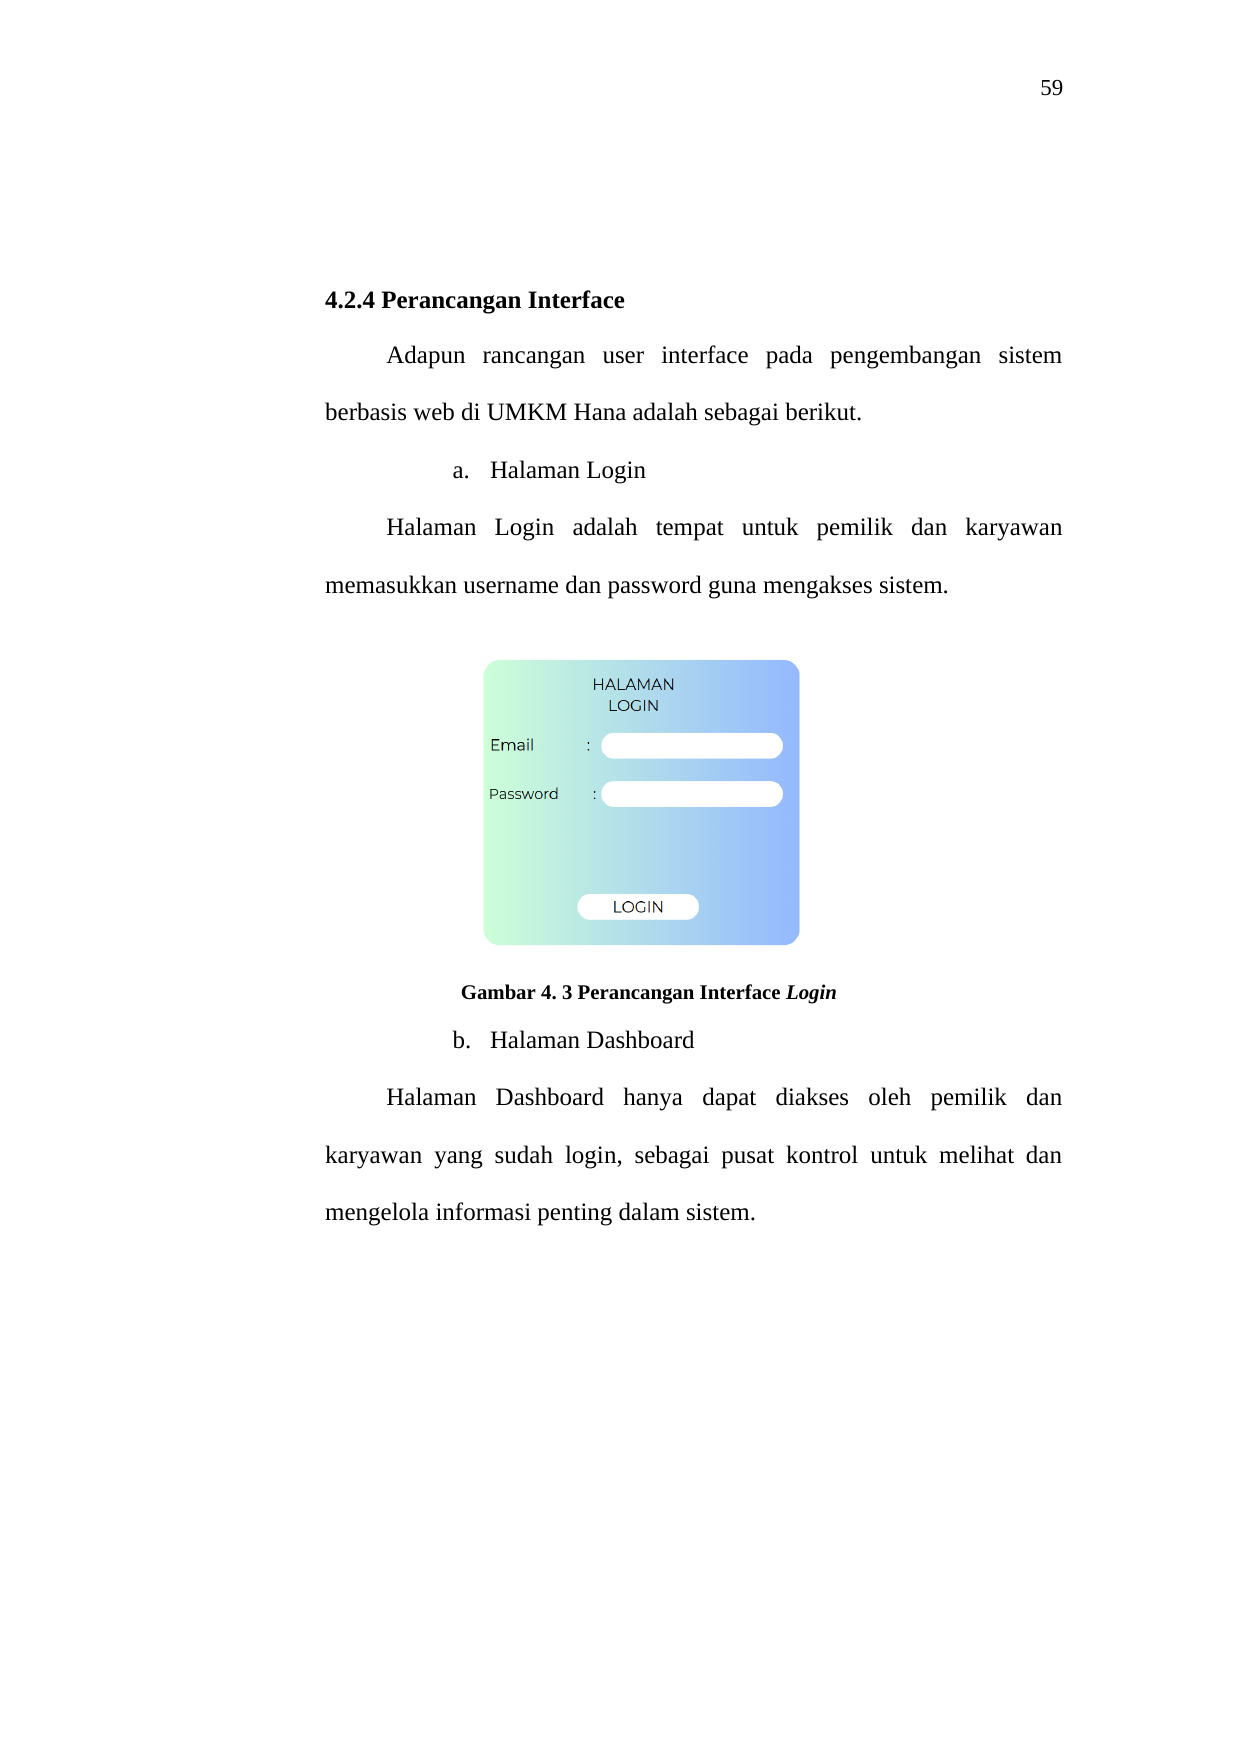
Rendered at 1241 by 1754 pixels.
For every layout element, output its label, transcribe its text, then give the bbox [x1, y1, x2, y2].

list Halaman Login [452, 455, 1063, 483]
text Halaman Login adalah tempat untuk pemilik dan karyawan memasukkan username dan password guna mengakses sistem. [325, 512, 1063, 598]
list Halaman Dashboard [452, 1025, 1063, 1053]
subtitle 4.2.4 Perancangan Interface [325, 285, 1063, 313]
text Gambar 4. 3 Perancangan Interface Login [236, 980, 1063, 1004]
picture [312, 627, 951, 954]
text Halaman Dashboard hanya dapat diakses oleh pemilik dan karyawan yang sudah login, sebagai pusat kontrol untuk melihat dan mengelola informasi penting dalam sistem. [325, 1082, 1063, 1226]
text Adapun rancangan user interface pada pengembangan sistem berbasis web di UMKM Hana adalah sebagai berikut. [325, 340, 1063, 426]
